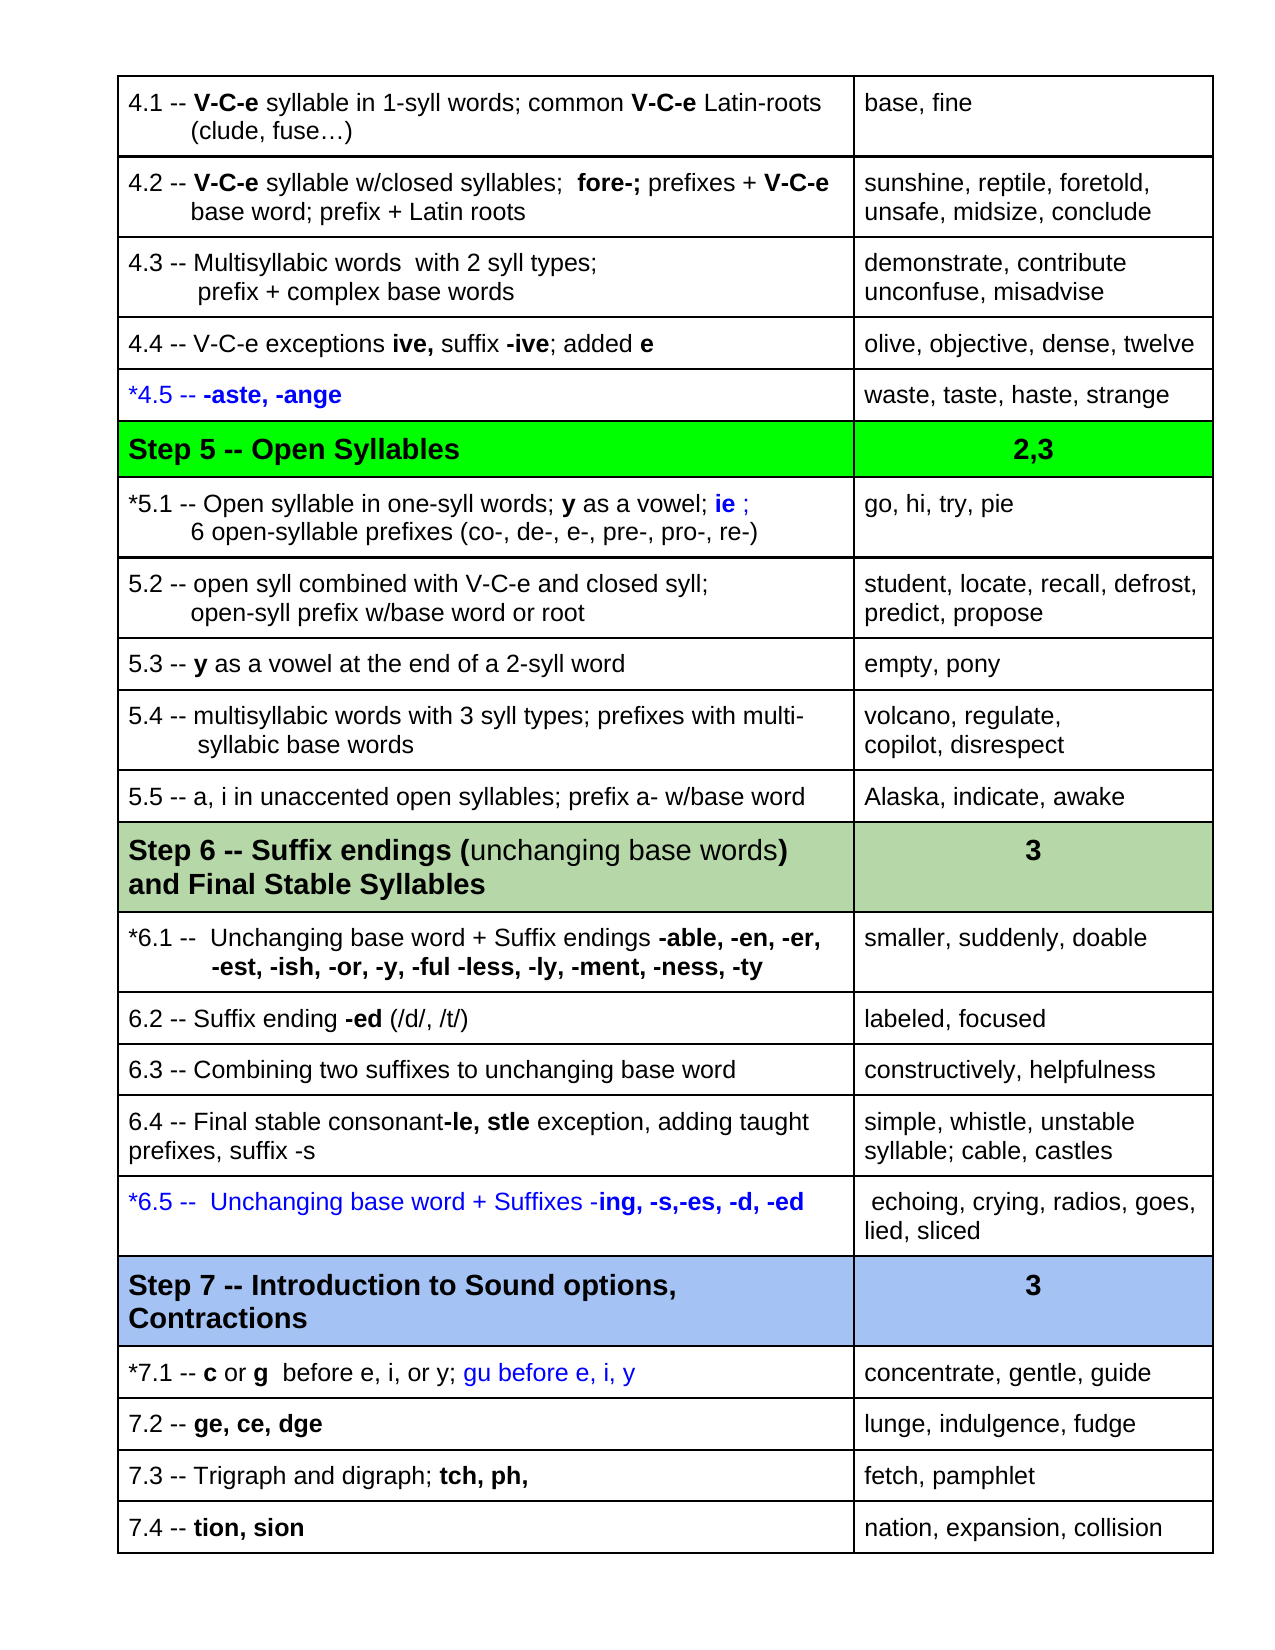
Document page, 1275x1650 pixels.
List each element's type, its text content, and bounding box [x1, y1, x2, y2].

table_cell volcano, regulate, copilot, disrespect [855, 691, 1212, 769]
table_cell 3 [855, 1257, 1212, 1345]
table_cell 3 [855, 823, 1212, 911]
table_cell 4.4 -- V-C-e exceptions ive, suffix -ive; added e [119, 318, 853, 368]
table_cell 5.3 -- y as a vowel at the end of a 2-syll word [119, 639, 853, 688]
table_cell go, hi, try, pie [855, 478, 1212, 556]
table_cell labeled, focused [855, 993, 1212, 1043]
table_cell waste, taste, haste, strange [855, 370, 1212, 419]
table_cell concentrate, gentle, guide [855, 1347, 1212, 1397]
table_cell 7.4 -- tion, sion [119, 1502, 853, 1552]
table_cell Alaska, indicate, awake [855, 771, 1212, 821]
table_cell constructively, helpfulness [855, 1045, 1212, 1094]
table_cell *4.5 -- -aste, -ange [119, 370, 853, 419]
table_cell base, fine [855, 77, 1212, 155]
table_cell 4.2 -- V-C-e syllable w/closed syllables; fore-; prefixes + V-C-e base word; prefix + Latin roots [119, 158, 853, 236]
table_cell empty, pony [855, 639, 1212, 688]
table_cell nation, expansion, collision [855, 1502, 1212, 1552]
table_cell demonstrate, contribute unconfuse, misadvise [855, 238, 1212, 316]
table_cell *7.1 -- c or g before e, i, or y; gu before e, i, y [119, 1347, 853, 1397]
table_cell 2,3 [855, 422, 1212, 476]
table_cell fetch, pamphlet [855, 1451, 1212, 1500]
table_cell 4.3 -- Multisyllabic words with 2 syll types; prefix + complex base words [119, 238, 853, 316]
table_cell 7.2 -- ge, ce, dge [119, 1399, 853, 1448]
table_cell 7.3 -- Trigraph and digraph; tch, ph, [119, 1451, 853, 1500]
table_cell olive, objective, dense, twelve [855, 318, 1212, 368]
table_cell *6.1 -- Unchanging base word + Suffix endings -able, -en, -er, -est, -ish, -or, -y, -ful -less, -ly, -ment, -ness, -ty [119, 913, 853, 991]
table_cell 5.2 -- open syll combined with V-C-e and closed syll; open-syll prefix w/base word or root [119, 559, 853, 637]
table_cell smaller, suddenly, doable [855, 913, 1212, 991]
table_cell Step 5 -- Open Syllables [119, 422, 853, 476]
table_cell 4.1 -- V-C-e syllable in 1-syll words; common V-C-e Latin-roots (clude, fuse…) [119, 77, 853, 155]
table_cell Step 7 -- Introduction to Sound options, Contractions [119, 1257, 853, 1345]
table_cell lunge, indulgence, fudge [855, 1399, 1212, 1448]
table_cell echoing, crying, radios, goes, lied, sliced [855, 1177, 1212, 1255]
table_cell 6.4 -- Final stable consonant-le, stle exception, adding taught prefixes, suffix -s [119, 1096, 853, 1175]
table_cell student, locate, recall, defrost, predict, propose [855, 559, 1212, 637]
table_cell 6.3 -- Combining two suffixes to unchanging base word [119, 1045, 853, 1094]
table_cell *5.1 -- Open syllable in one-syll words; y as a vowel; ie ; 6 open-syllable prefixes (co-, de-, e-, pre-, pro-, re-) [119, 478, 853, 556]
table_cell Step 6 -- Suffix endings (unchanging base words) and Final Stable Syllables [119, 823, 853, 911]
table_cell 5.4 -- multisyllabic words with 3 syll types; prefixes with multi- syllabic base words [119, 691, 853, 769]
table_cell 6.2 -- Suffix ending -ed (/d/, /t/) [119, 993, 853, 1043]
table_cell *6.5 -- Unchanging base word + Suffixes -ing, -s,-es, -d, -ed [119, 1177, 853, 1255]
table_cell simple, whistle, unstable syllable; cable, castles [855, 1096, 1212, 1175]
table_cell 5.5 -- a, i in unaccented open syllables; prefix a- w/base word [119, 771, 853, 821]
table_cell sunshine, reptile, foretold, unsafe, midsize, conclude [855, 158, 1212, 236]
